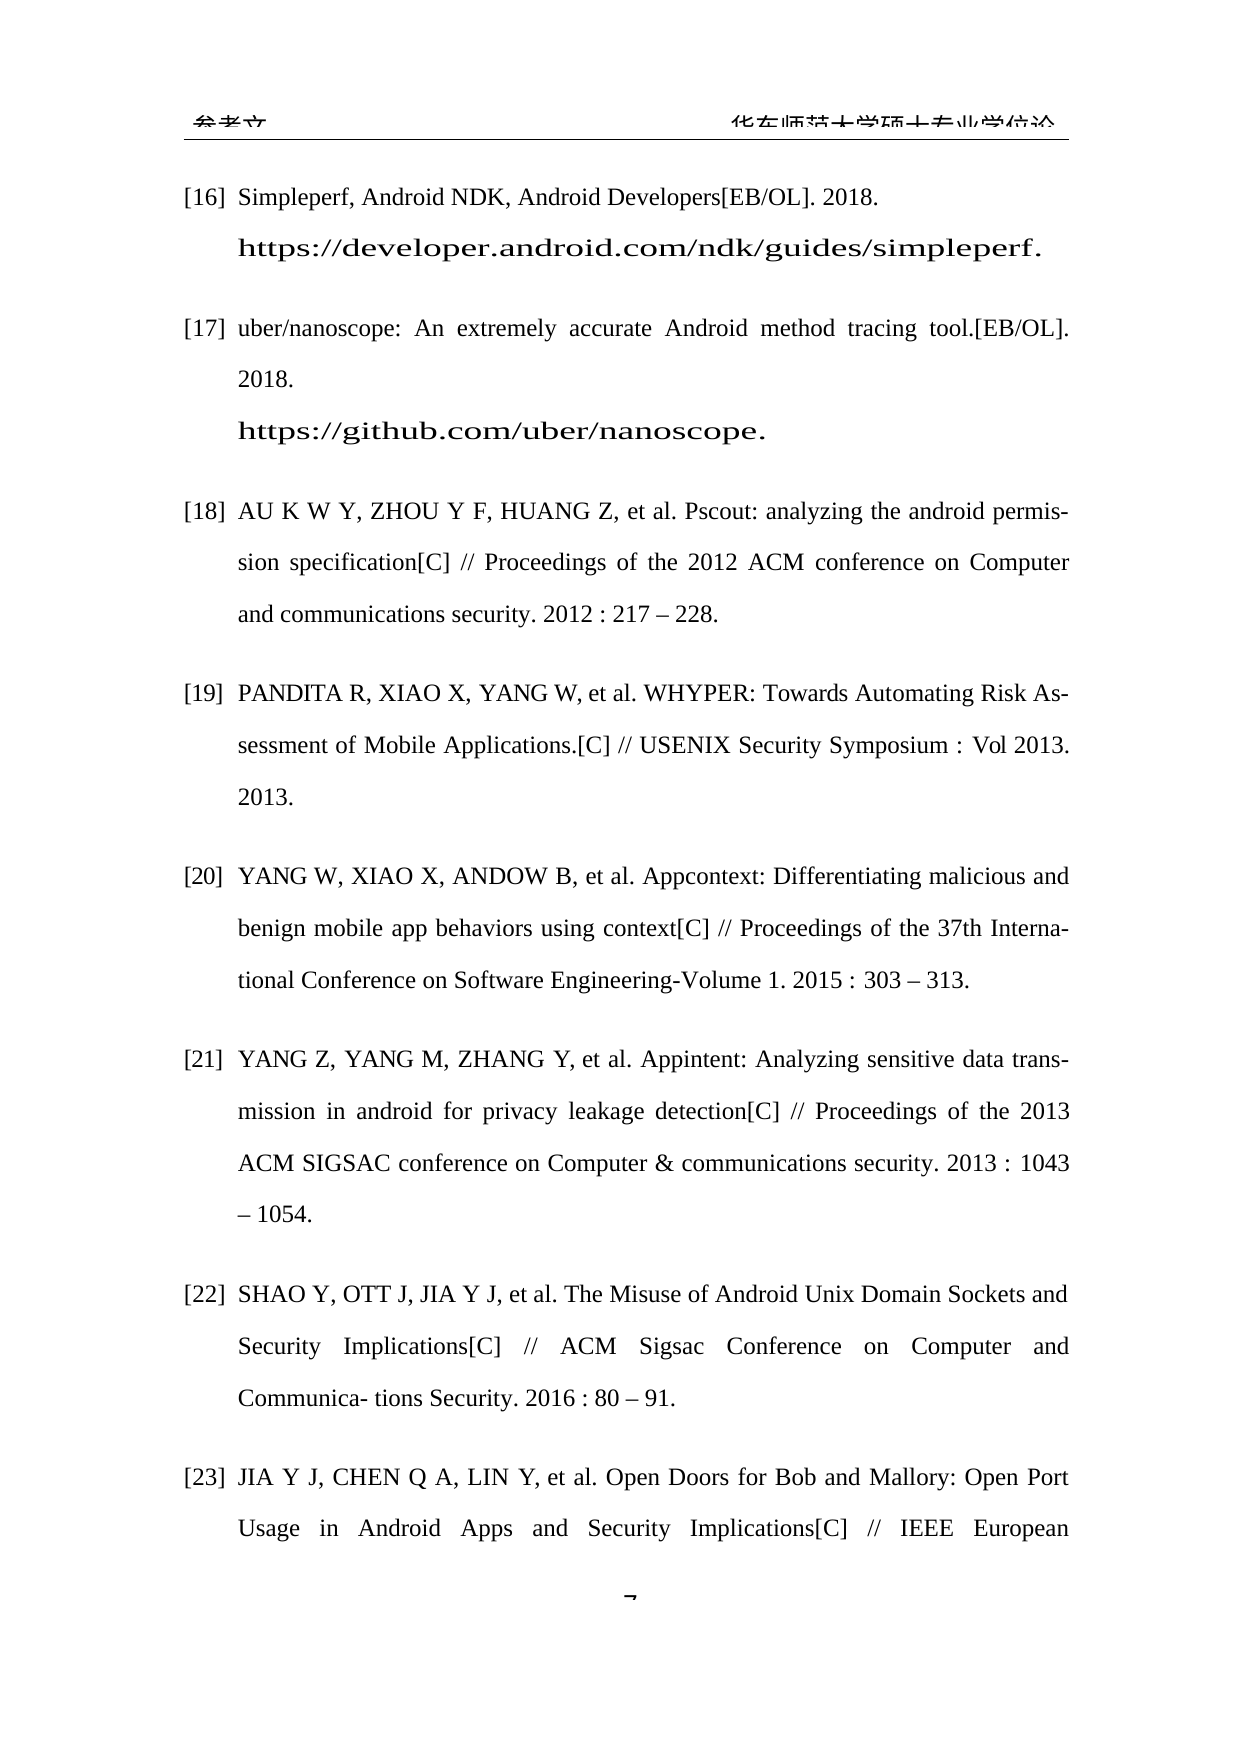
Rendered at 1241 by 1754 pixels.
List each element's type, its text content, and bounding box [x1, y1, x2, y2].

list PANDITA R, XIAO X, YANG W, et al. WHYPER: Towards Automating Risk As- sessment of Mobile Applications.[C] // USENIX Security Symposium : Vol 2013. 2013. [184, 678, 1070, 811]
text https://developer.android.com/ndk/guides/simpleperf. [238, 233, 1188, 262]
list Simpleperf, Android NDK, Android Developers[EB/OL]. 2018. [184, 182, 1188, 210]
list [184, 1462, 1070, 1542]
list uber/nanoscope: An extremely accurate Android method tracing tool.[EB/OL]. 2018. [184, 313, 1070, 393]
list AU K W Y, ZHOU Y F, HUANG Z, et al. Pscout: analyzing the android permis- sion specification[C] // Proceedings of the 2012 ACM conference on Computer and communications security. 2012 : 217 – 228. [184, 496, 1070, 628]
text https://github.com/uber/nanoscope. [238, 416, 1188, 445]
list YANG Z, YANG M, ZHANG Y, et al. Appintent: Analyzing sensitive data trans- mission in android for privacy leakage detection[C] // Proceedings of the 2013 ACM SIGSAC conference on Computer & communications security. 2013 : 1043 – 1054. [184, 1044, 1070, 1228]
list SHAO Y, OTT J, JIA Y J, et al. The Misuse of Android Unix Domain Sockets and Security Implications[C] // ACM Sigsac Conference on Computer and Communica- tions Security. 2016 : 80 – 91. [184, 1279, 1070, 1412]
list YANG W, XIAO X, ANDOW B, et al. Appcontext: Differentiating malicious and benign mobile app behaviors using context[C] // Proceedings of the 37th Interna- tional Conference on Software Engineering-Volume 1. 2015 : 303 – 313. [184, 861, 1070, 993]
